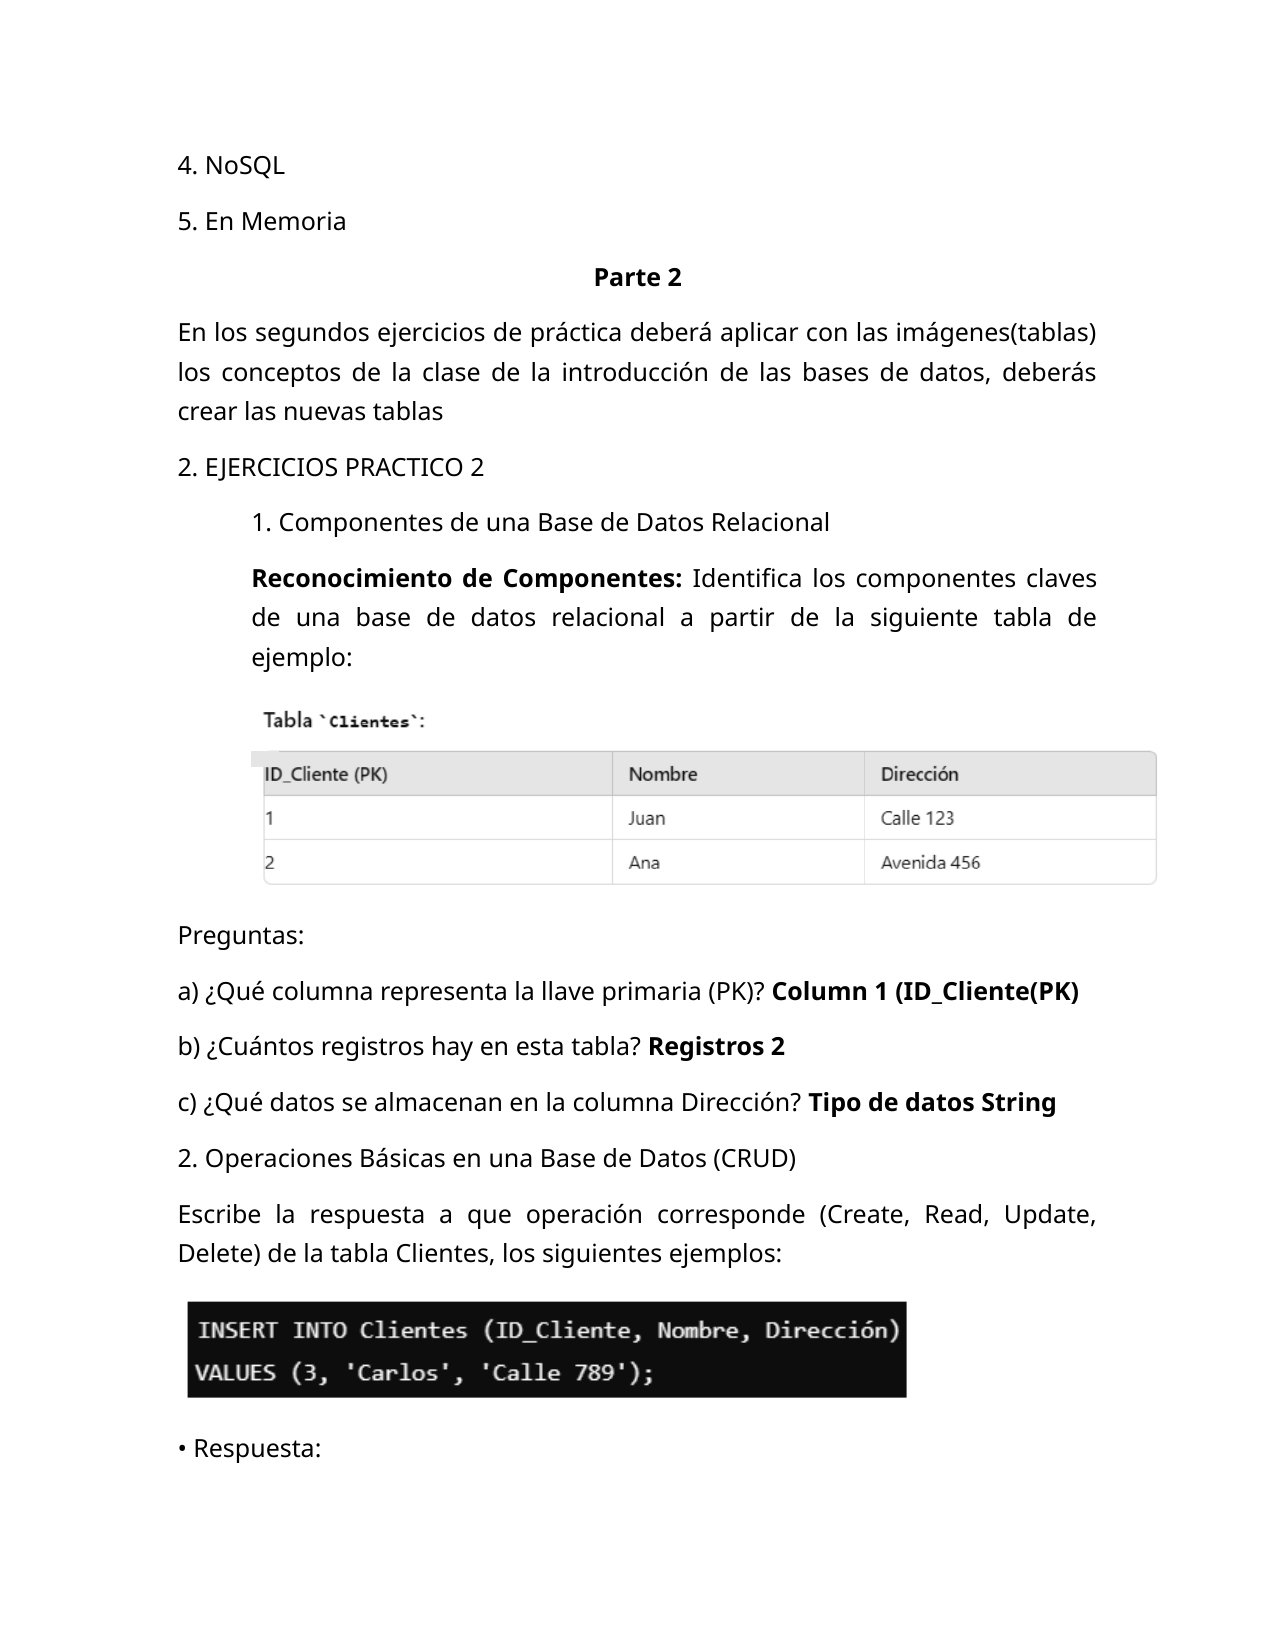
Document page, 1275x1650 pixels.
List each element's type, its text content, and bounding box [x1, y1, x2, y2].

text • Respuesta: [177, 1431, 1098, 1464]
text 4. NoSQL [177, 148, 1098, 182]
text Parte 2 [177, 259, 1098, 293]
text Reconocimiento de Componentes: Identifica los componentes claves de una base de datos relacional a partir de la siguiente tabla de ejemplo: [251, 561, 1098, 673]
picture [177, 1291, 921, 1409]
text c) ¿Qué datos se almacenan en la columna Dirección? Tipo de datos String [177, 1085, 1098, 1119]
text 5. En Memoria [177, 203, 1098, 237]
text a) ¿Qué columna representa la llave primaria (PK)? Column 1 (ID_Cliente(PK) [177, 973, 1098, 1007]
text En los segundos ejercicios de práctica deberá aplicar con las imágenes(tablas) los conceptos de la clase de la introducción de las bases de datos, deberás crear las nuevas tablas [177, 315, 1098, 427]
text 2. EJERCICIOS PRACTICO 2 [177, 449, 1098, 483]
text b) ¿Cuántos registros hay en esta tabla? Registros 2 [177, 1029, 1098, 1063]
text 1. Componentes de una Base de Datos Relacional [177, 505, 1098, 539]
text 2. Operaciones Básicas en una Base de Datos (CRUD) [177, 1141, 1098, 1175]
picture [251, 695, 1172, 896]
text Escribe la respuesta a que operación corresponde (Create, Read, Update, Delete) de la tabla Clientes, los siguientes ejemplos: [177, 1197, 1098, 1270]
text Preguntas: [177, 917, 1098, 951]
